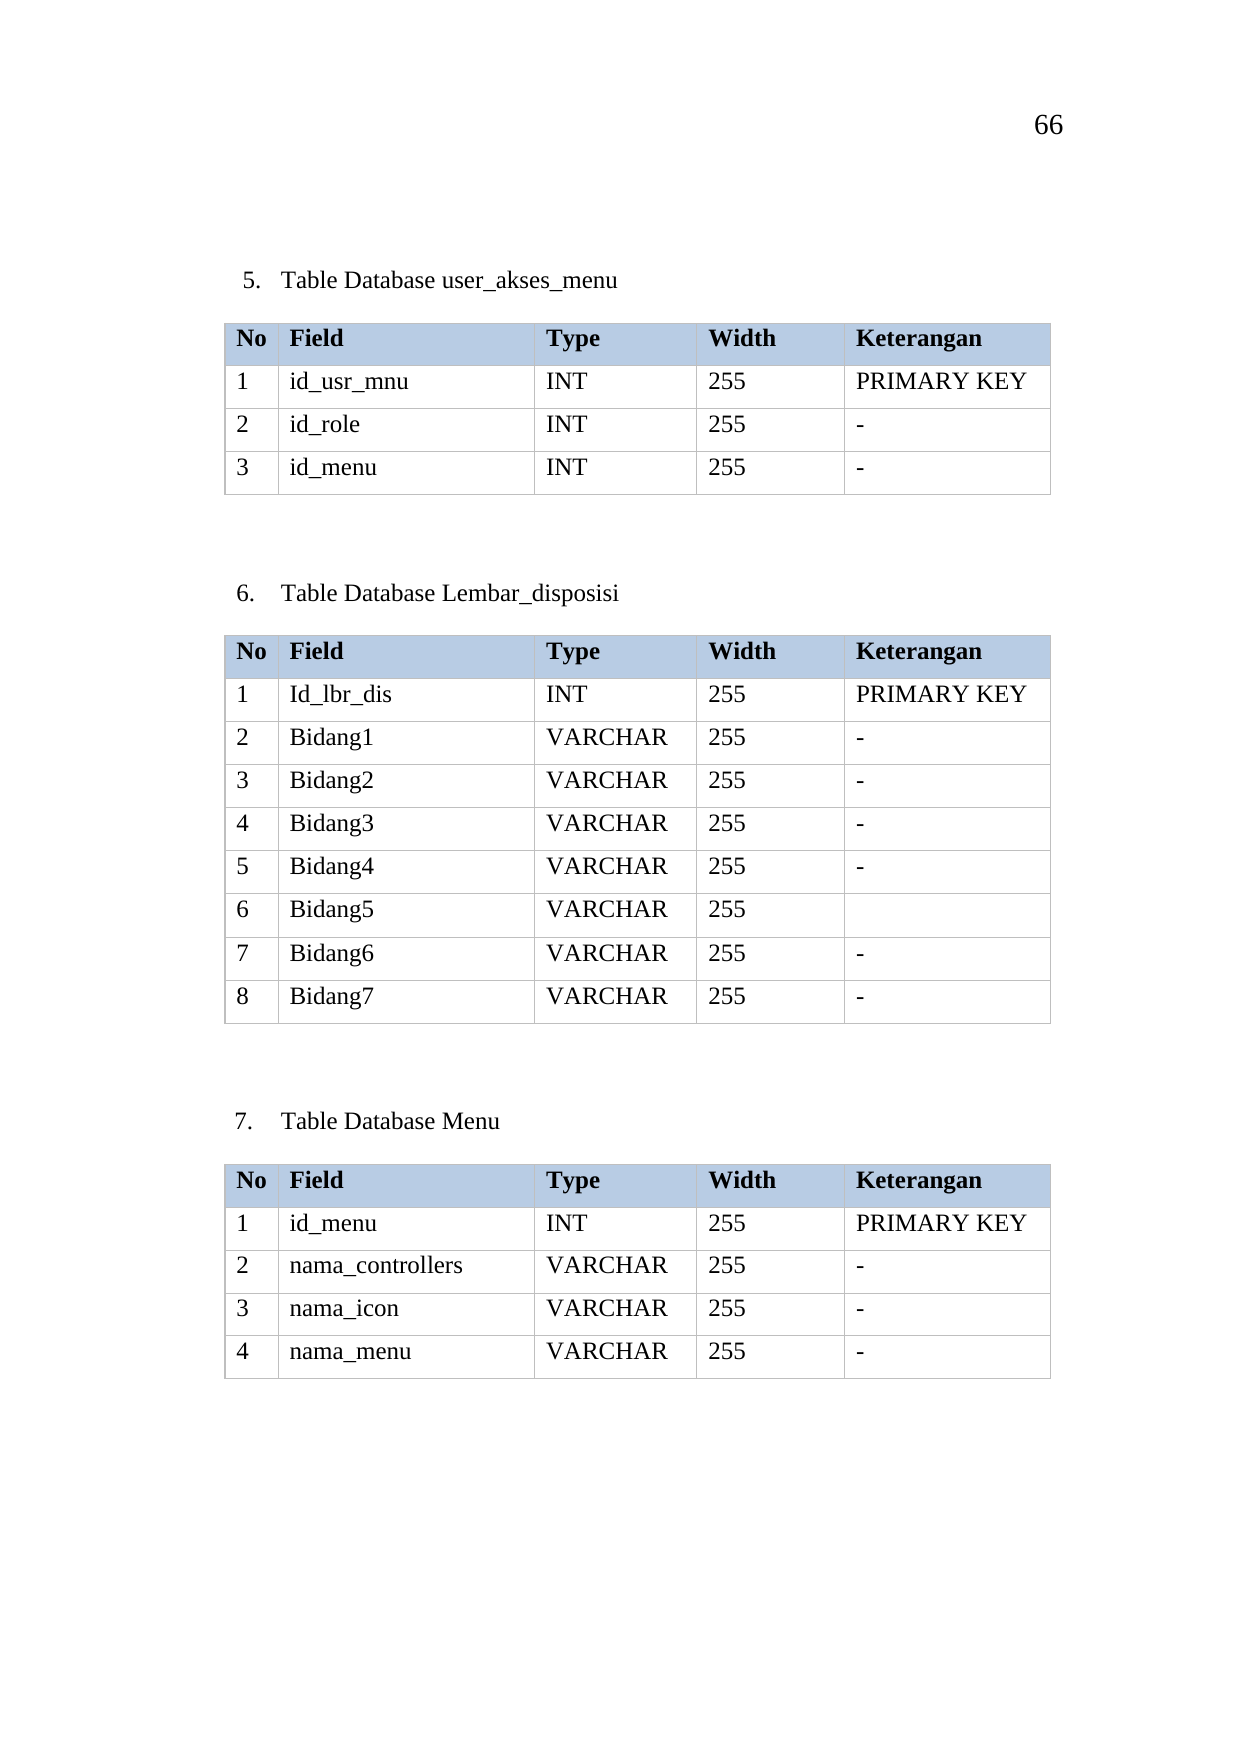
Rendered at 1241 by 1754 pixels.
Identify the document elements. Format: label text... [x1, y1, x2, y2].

table_header Type [535, 324, 696, 365]
list Table Database user_akses_menu [242, 265, 1063, 294]
table_cell VARCHAR [535, 765, 696, 807]
table_cell 4 [226, 1336, 278, 1378]
table_cell Bidang4 [279, 851, 534, 893]
table_header No [226, 1165, 278, 1207]
table_header No [226, 636, 278, 678]
table_cell VARCHAR [535, 894, 696, 937]
table_cell Bidang7 [279, 981, 534, 1023]
table_cell 7 [226, 938, 278, 980]
table_cell 255 [697, 722, 844, 764]
table_cell VARCHAR [535, 1336, 696, 1378]
table_cell id_role [279, 409, 534, 451]
table_cell - [845, 765, 1050, 807]
table_cell 255 [697, 765, 844, 807]
table_header Keterangan [845, 324, 1050, 365]
table_cell INT [535, 679, 696, 721]
table_cell - [845, 722, 1050, 764]
table_cell 8 [226, 981, 278, 1023]
table_cell Id_lbr_dis [279, 679, 534, 721]
table_cell - [845, 1336, 1050, 1378]
table_header Field [279, 324, 534, 365]
table_cell 3 [226, 452, 278, 494]
table_cell Bidang1 [279, 722, 534, 764]
table_cell 255 [697, 808, 844, 850]
table_cell nama_controllers [279, 1251, 534, 1292]
table_header Width [697, 324, 844, 365]
table_cell 4 [226, 808, 278, 850]
table_header Width [697, 1165, 844, 1207]
table_cell VARCHAR [535, 808, 696, 850]
table_cell 255 [697, 679, 844, 721]
table_cell 5 [226, 851, 278, 893]
table_cell [845, 894, 1050, 937]
table_cell VARCHAR [535, 722, 696, 764]
table_cell - [845, 808, 1050, 850]
table_cell - [845, 981, 1050, 1023]
table_cell 255 [697, 452, 844, 494]
table_cell - [845, 409, 1050, 451]
table_cell 255 [697, 1294, 844, 1335]
table_cell 2 [226, 1251, 278, 1292]
table_cell VARCHAR [535, 851, 696, 893]
table_cell 1 [226, 366, 278, 408]
list Table Database Menu [234, 1106, 1063, 1135]
table_header Field [279, 1165, 534, 1207]
table_cell 6 [226, 894, 278, 937]
table_cell 3 [226, 1294, 278, 1335]
table_cell VARCHAR [535, 1294, 696, 1335]
table_header Keterangan [845, 636, 1050, 678]
table_cell VARCHAR [535, 938, 696, 980]
table_cell 255 [697, 894, 844, 937]
table_cell PRIMARY KEY [845, 679, 1050, 721]
table_cell - [845, 1251, 1050, 1292]
table_cell 255 [697, 938, 844, 980]
table_header Type [535, 636, 696, 678]
table_cell INT [535, 366, 696, 408]
table_cell nama_icon [279, 1294, 534, 1335]
table_cell 3 [226, 765, 278, 807]
table_cell 2 [226, 722, 278, 764]
table_cell 255 [697, 981, 844, 1023]
table_cell id_menu [279, 1208, 534, 1249]
table_cell id_menu [279, 452, 534, 494]
table_cell Bidang5 [279, 894, 534, 937]
table_header Keterangan [845, 1165, 1050, 1207]
table_header No [226, 324, 278, 365]
table_cell 1 [226, 679, 278, 721]
table_cell 255 [697, 409, 844, 451]
table_cell 255 [697, 366, 844, 408]
table_cell 255 [697, 851, 844, 893]
table_cell INT [535, 1208, 696, 1249]
table_cell id_usr_mnu [279, 366, 534, 408]
table_cell VARCHAR [535, 1251, 696, 1292]
table_cell INT [535, 409, 696, 451]
table_header Type [535, 1165, 696, 1207]
table_cell PRIMARY KEY [845, 1208, 1050, 1249]
table_cell 255 [697, 1251, 844, 1292]
table_header Field [279, 636, 534, 678]
table_cell Bidang3 [279, 808, 534, 850]
table_cell PRIMARY KEY [845, 366, 1050, 408]
table_cell Bidang2 [279, 765, 534, 807]
table_cell - [845, 452, 1050, 494]
table_cell 2 [226, 409, 278, 451]
table_cell 255 [697, 1336, 844, 1378]
table_cell Bidang6 [279, 938, 534, 980]
table_cell VARCHAR [535, 981, 696, 1023]
table_cell - [845, 851, 1050, 893]
table_cell - [845, 938, 1050, 980]
table_cell 255 [697, 1208, 844, 1249]
table_header Width [697, 636, 844, 678]
list Table Database Lembar_disposisi [236, 578, 1063, 606]
table_cell - [845, 1294, 1050, 1335]
table_cell INT [535, 452, 696, 494]
table_cell nama_menu [279, 1336, 534, 1378]
table_cell 1 [226, 1208, 278, 1249]
